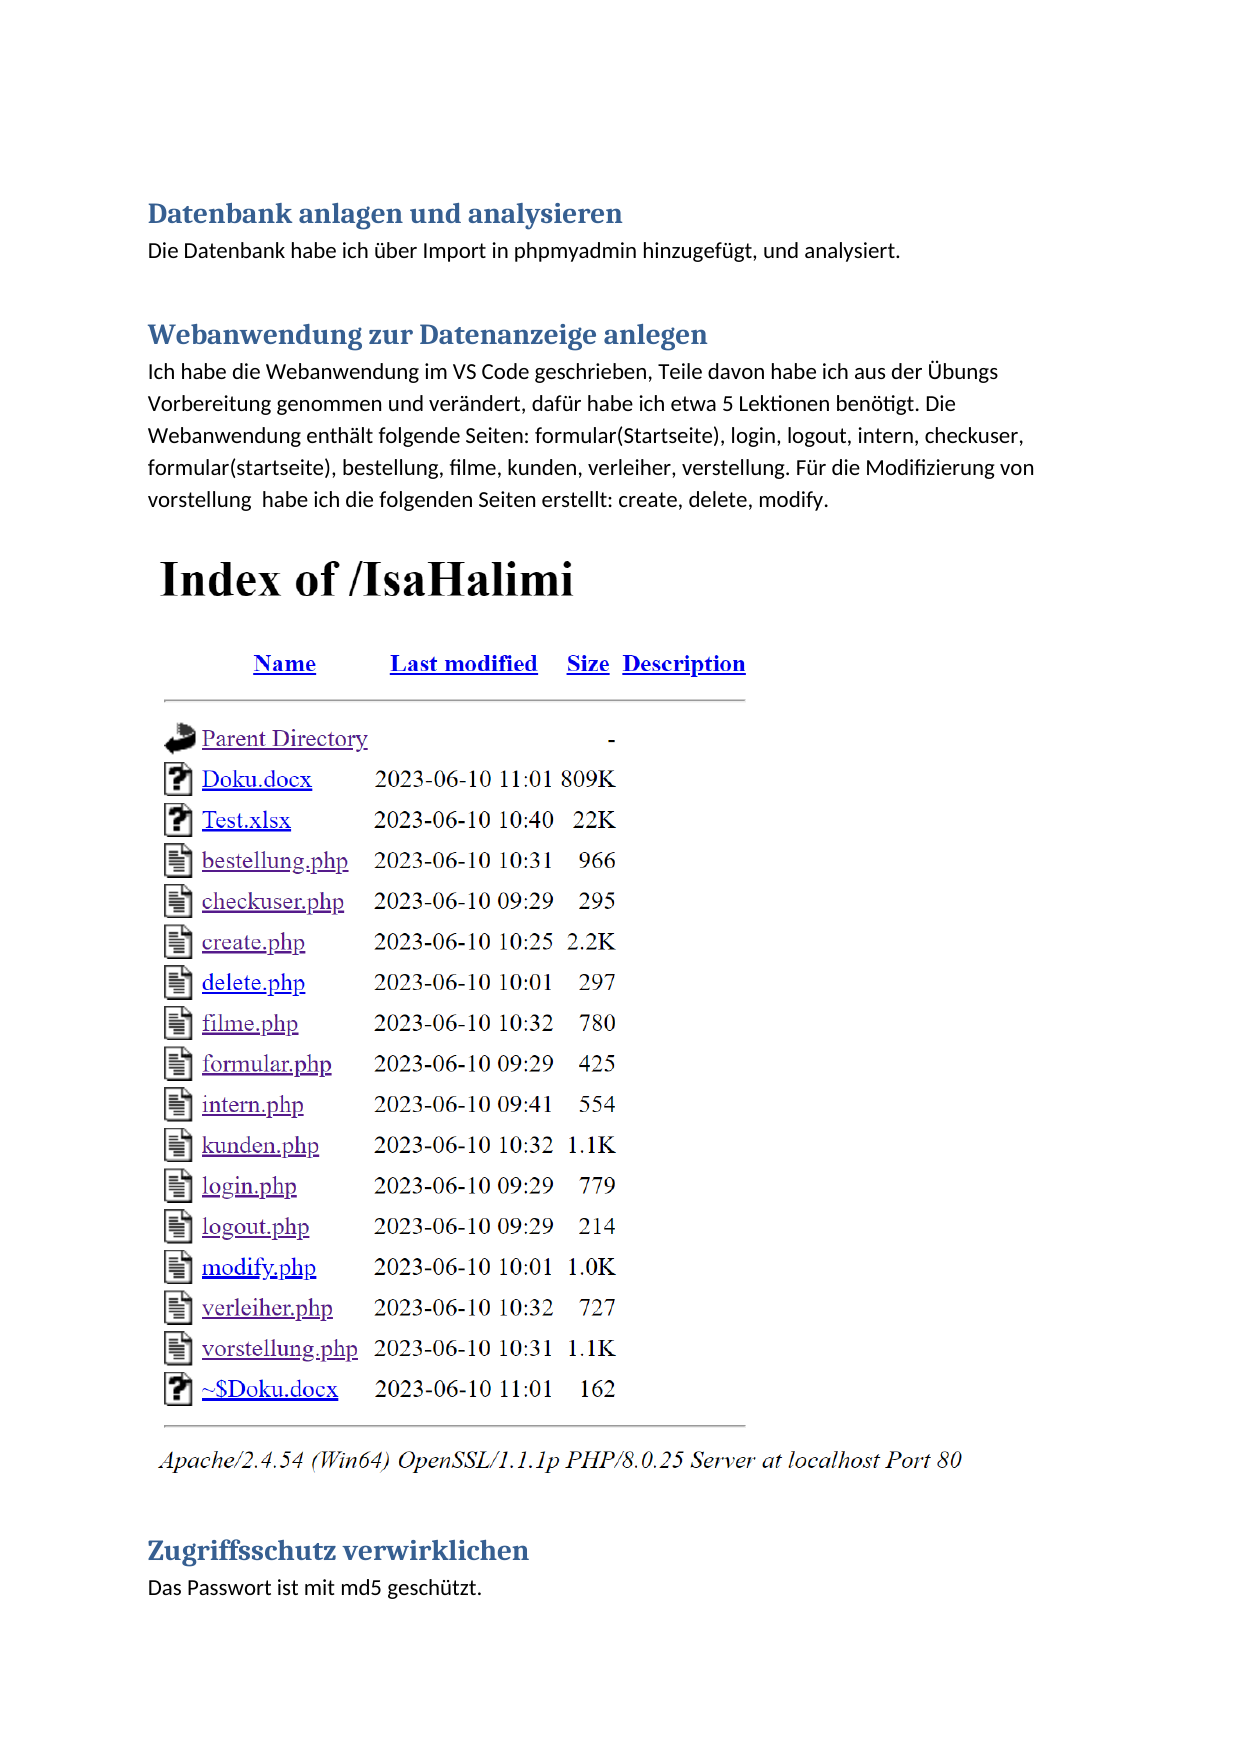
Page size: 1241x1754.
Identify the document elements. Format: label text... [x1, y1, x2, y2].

subtitle Webanwendung zur Datenanzeige anlegen [148, 318, 1093, 352]
text Ich habe die Webanwendung im VS Code geschrieben, Teile davon habe ich aus der Übungs Vorbereitung genommen und verändert, dafür habe ich etwa 5 Lektionen benötigt. Die Webanwendung enthält folgende Seiten: formular(Startseite), login, logout, intern, checkuser, formular(startseite), bestellung, filme, kunden, verleiher, verstellung. Für die Modifizierung von vorstellung habe ich die folgenden Seiten erstellt: create, delete, modify. [148, 357, 1093, 514]
subtitle Datenbank anlagen und analysieren [148, 198, 1093, 231]
subtitle Zugriffsschutz verwirklichen [148, 1534, 1093, 1568]
picture [152, 538, 981, 1480]
text Die Datenbank habe ich über Import in phpmyadmin hinzugefügt, und analysiert. [148, 236, 1093, 264]
text Das Passwort ist mit md5 geschützt. [148, 1573, 1093, 1601]
